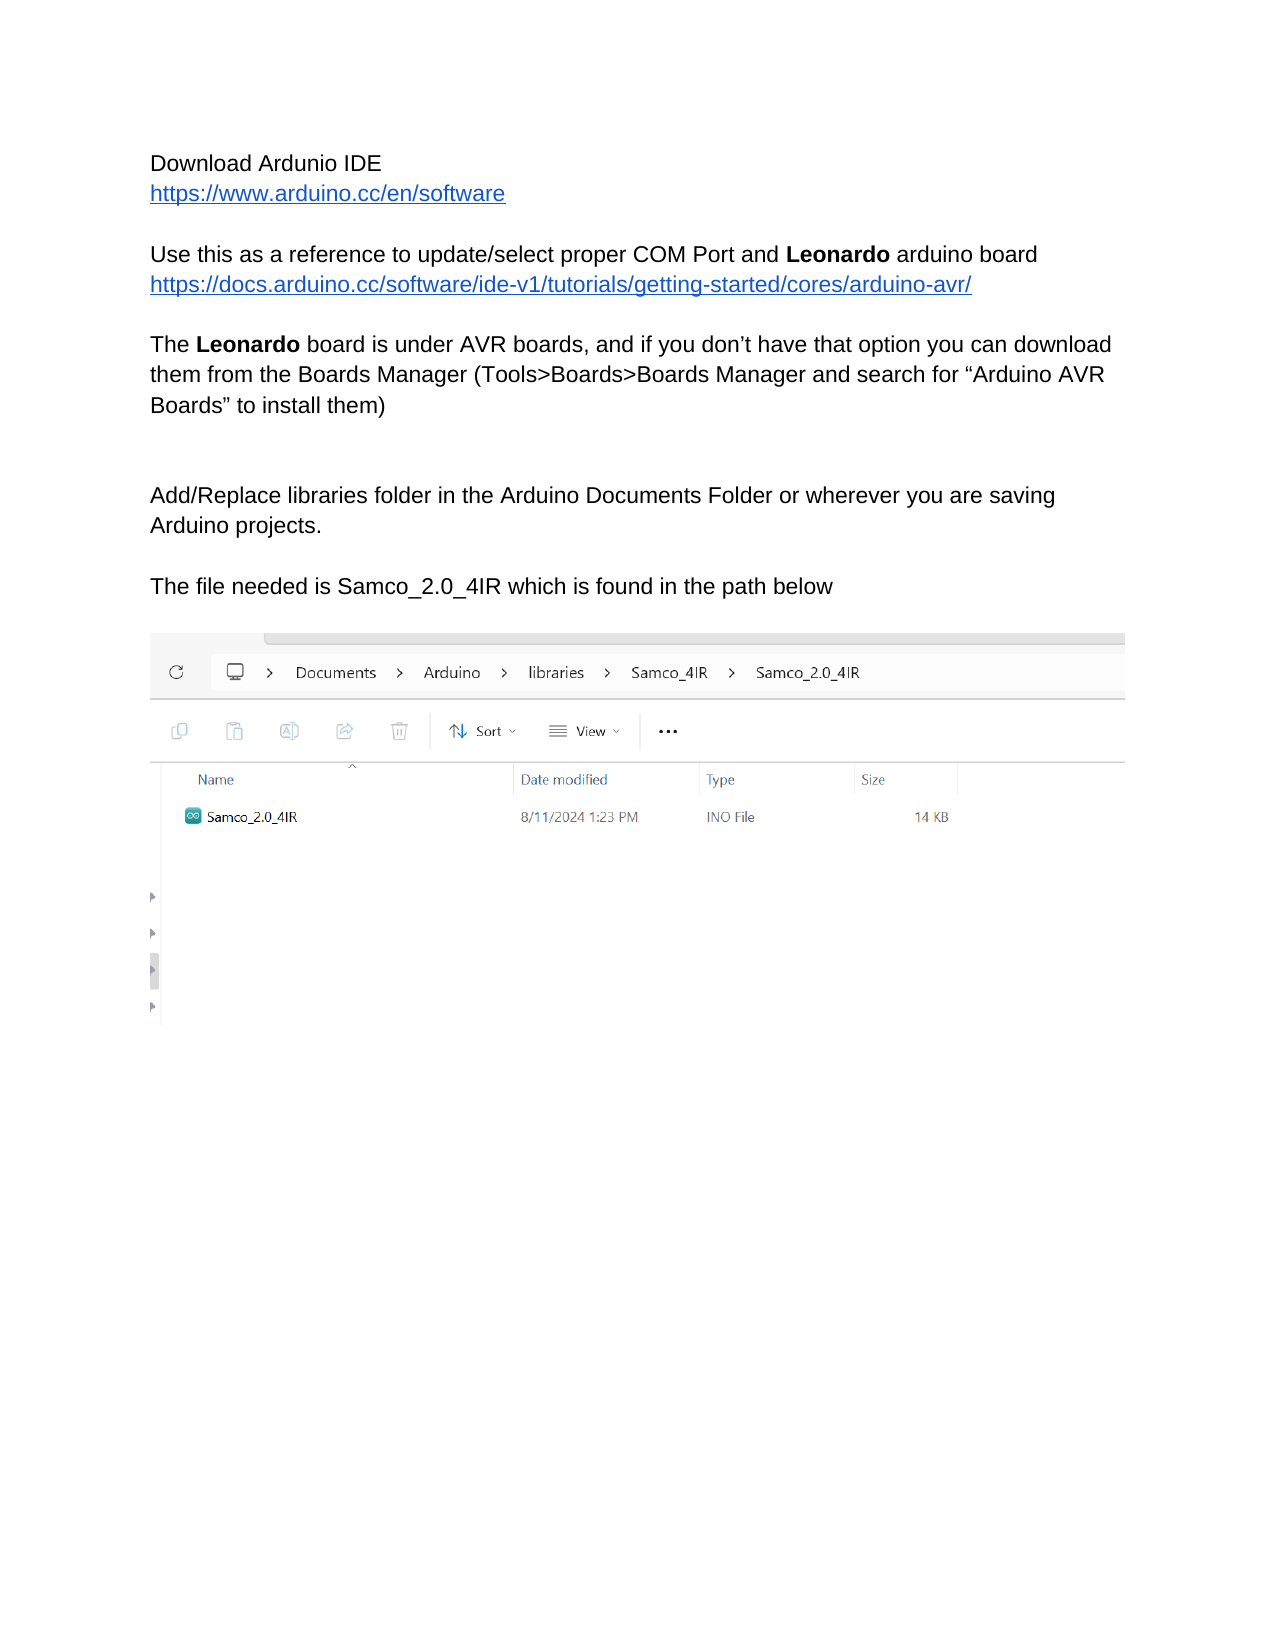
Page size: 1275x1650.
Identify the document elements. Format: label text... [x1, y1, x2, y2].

picture [150, 633, 1125, 1025]
text https://www.arduino.cc/en/software [150, 180, 1125, 207]
text The Leonardo board is under AVR boards, and if you don’t have that option you can download them from the Boards Manager (Tools>Boards>Boards Manager and search for “Arduino AVR Boards” to install them) [150, 331, 1125, 418]
text The file needed is Samco_2.0_4IR which is found in the path below [150, 573, 1125, 599]
text https://docs.arduino.cc/software/ide-v1/tutorials/getting-started/cores/arduino-avr/ [150, 271, 1125, 297]
text Download Ardunio IDE [150, 150, 1125, 176]
text Add/Replace libraries folder in the Arduino Documents Folder or wherever you are saving Arduino projects. [150, 482, 1125, 539]
text Use this as a reference to update/select proper COM Port and Leonardo arduino board [150, 241, 1125, 267]
